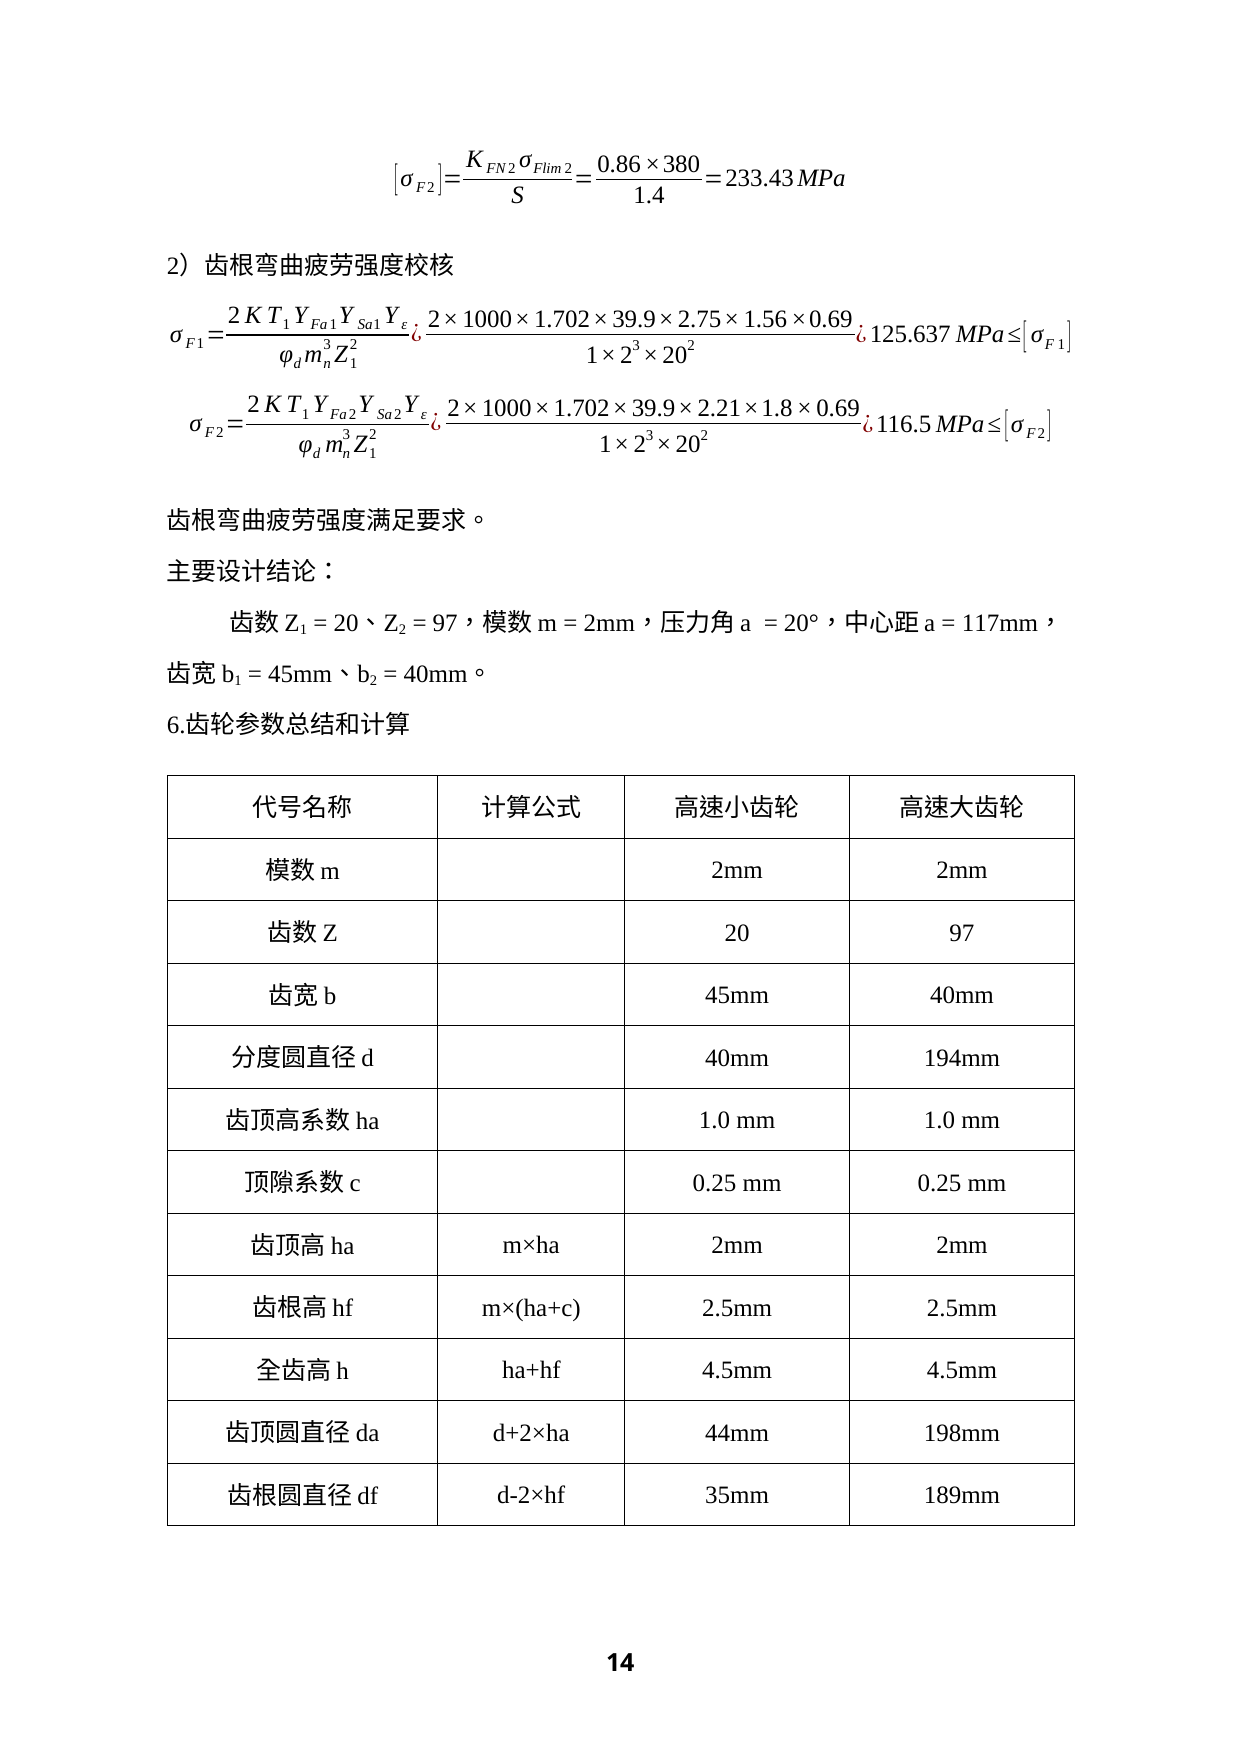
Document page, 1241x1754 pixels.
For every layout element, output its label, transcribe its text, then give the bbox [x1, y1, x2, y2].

table_cell [438, 839, 624, 900]
table_cell d-2×hf [438, 1464, 624, 1525]
table_cell m×(ha+c) [438, 1276, 624, 1338]
table_cell 齿顶圆直径da [168, 1401, 437, 1463]
table_cell 1.0 mm [850, 1089, 1074, 1150]
table_cell 2mm [625, 1214, 849, 1275]
table_cell 模数m [168, 839, 437, 900]
table_cell [438, 1151, 624, 1213]
table_cell 40mm [850, 964, 1074, 1025]
table_cell 35mm [625, 1464, 849, 1525]
text 齿根弯曲疲劳强度满足要求。 [167, 503, 1073, 537]
table_cell 齿顶高系数ha [168, 1089, 437, 1150]
table_cell 齿宽b [168, 964, 437, 1025]
table_cell d+2×ha [438, 1401, 624, 1463]
table_header 高速小齿轮 [625, 776, 849, 838]
table_cell 189mm [850, 1464, 1074, 1525]
table_header 高速大齿轮 [850, 776, 1074, 838]
table_cell 0.25 mm [625, 1151, 849, 1213]
table_cell 4.5mm [625, 1339, 849, 1400]
table_cell 顶隙系数c [168, 1151, 437, 1213]
table_cell [438, 1026, 624, 1088]
table_cell 齿根高hf [168, 1276, 437, 1338]
table_cell 2.5mm [625, 1276, 849, 1338]
table_cell 全齿高h [168, 1339, 437, 1400]
table_cell 1.0 mm [625, 1089, 849, 1150]
table_cell [438, 901, 624, 963]
table_cell 44mm [625, 1401, 849, 1463]
text 主要设计结论： [167, 554, 1073, 588]
table_cell m×ha [438, 1214, 624, 1275]
table_cell 97 [850, 901, 1074, 963]
table_cell 2mm [850, 839, 1074, 900]
table_cell 0.25 mm [850, 1151, 1074, 1213]
table_cell [438, 1089, 624, 1150]
table_header 代号名称 [168, 776, 437, 838]
table_cell 齿数Z [168, 901, 437, 963]
table_cell 4.5mm [850, 1339, 1074, 1400]
table_cell 齿顶高ha [168, 1214, 437, 1275]
table_cell 45mm [625, 964, 849, 1025]
table_cell 分度圆直径d [168, 1026, 437, 1088]
table_cell 2mm [625, 839, 849, 900]
table_cell 198mm [850, 1401, 1074, 1463]
table_cell 20 [625, 901, 849, 963]
table_cell 194mm [850, 1026, 1074, 1088]
table_cell 40mm [625, 1026, 849, 1088]
table_cell ha+hf [438, 1339, 624, 1400]
text 齿数Z1 = 20、Z2 = 97，模数m = 2mm，压力角a = 20°，中心距a = 117mm，齿宽b1 = 45mm、b2 = 40mm。 [167, 605, 1073, 690]
text 6.齿轮参数总结和计算 [167, 707, 1073, 741]
table_header 计算公式 [438, 776, 624, 838]
table_cell 齿根圆直径df [168, 1464, 437, 1525]
table_cell 2mm [850, 1214, 1074, 1275]
table_cell [438, 964, 624, 1025]
text 2）齿根弯曲疲劳强度校核 [167, 248, 1073, 282]
table_cell 2.5mm [850, 1276, 1074, 1338]
